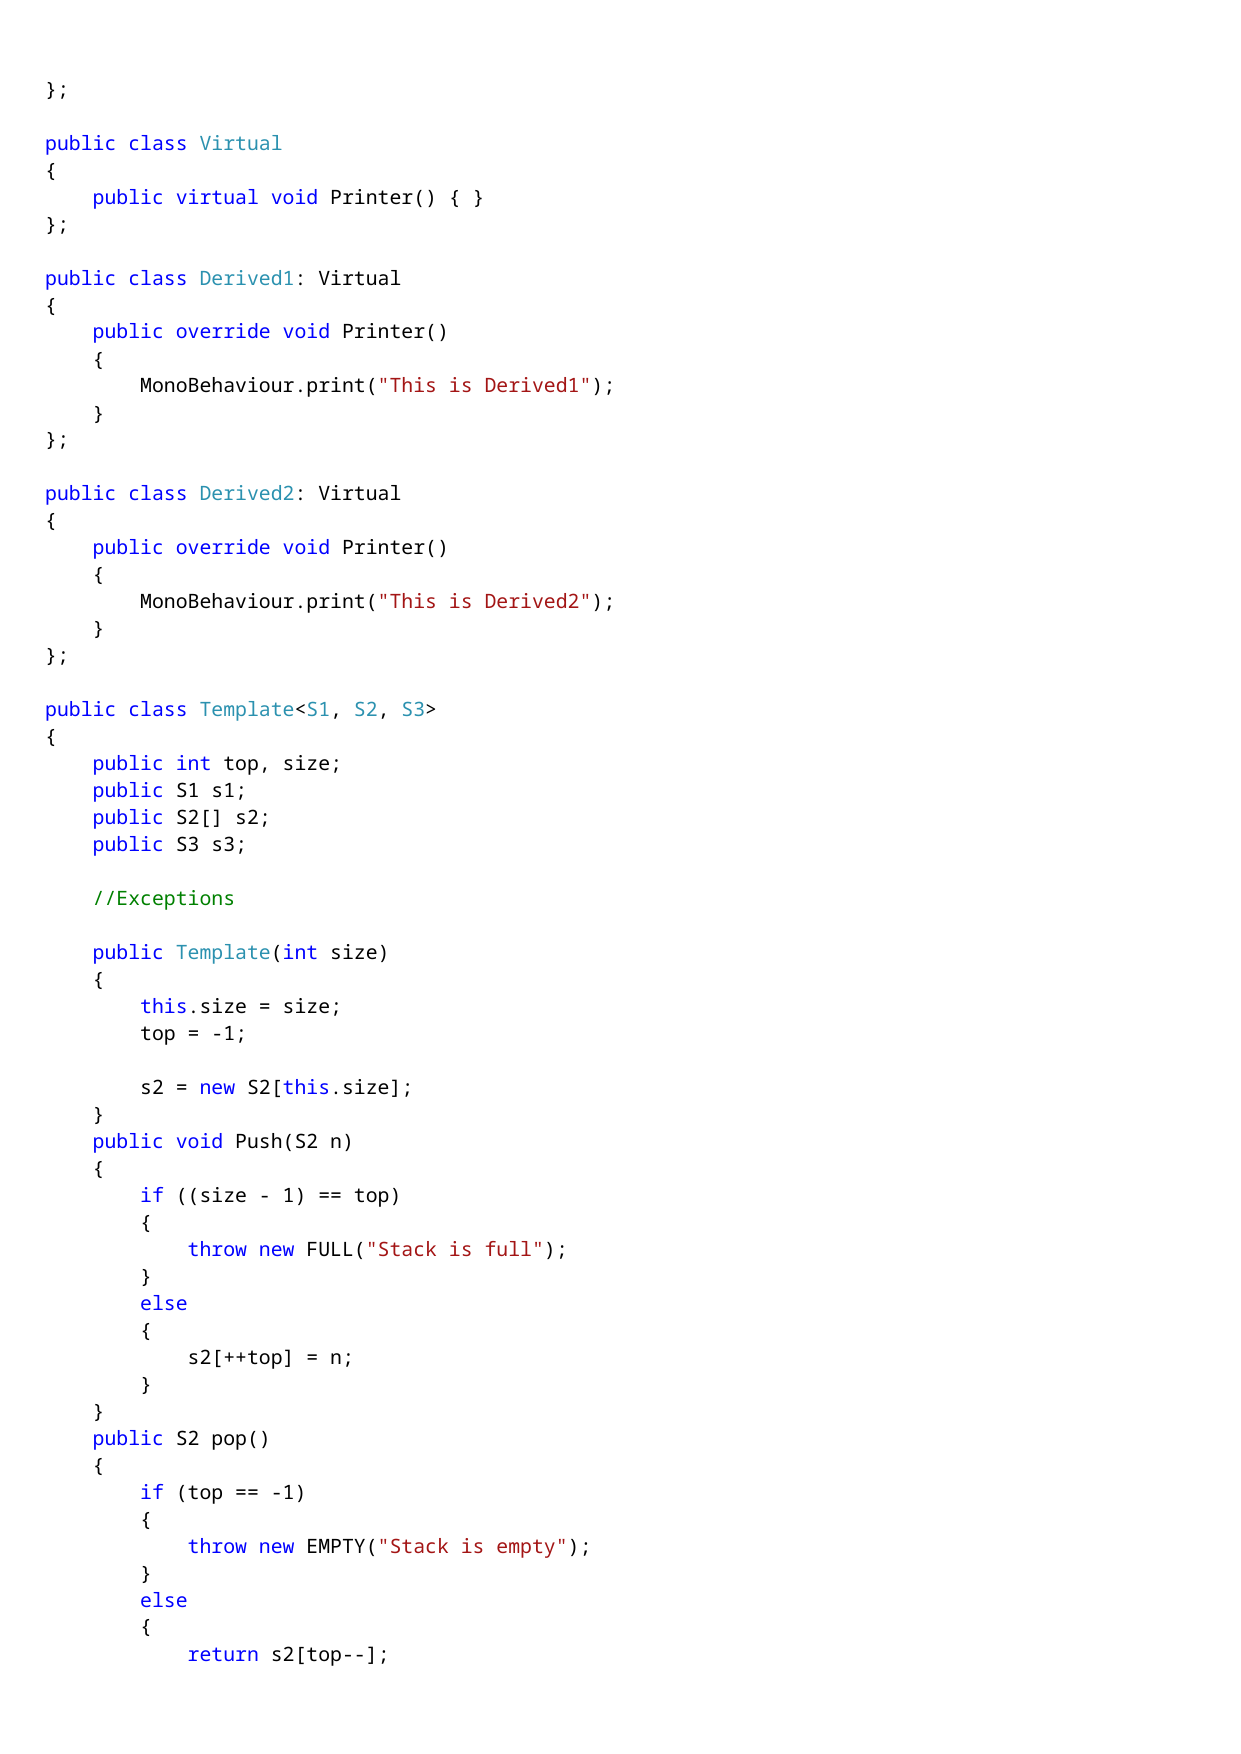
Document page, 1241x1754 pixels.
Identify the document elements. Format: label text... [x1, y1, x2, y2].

text { [45, 561, 1195, 588]
text //Exceptions [45, 884, 1195, 911]
text public virtual void Printer() { } [45, 183, 1195, 210]
text { [45, 965, 1195, 992]
text { [45, 291, 1195, 318]
text { [45, 1451, 1195, 1478]
text if ((size - 1) == top) [45, 1181, 1195, 1208]
text } [45, 1262, 1195, 1289]
text { [45, 1208, 1195, 1235]
text public Template(int size) [45, 938, 1195, 965]
text public override void Printer() [45, 318, 1195, 345]
text public void Push(S2 n) [45, 1127, 1195, 1154]
text public class Derived2: Virtual [45, 480, 1195, 507]
text if (top == -1) [45, 1478, 1195, 1505]
text else [45, 1289, 1195, 1316]
text { [45, 1154, 1195, 1181]
text throw new EMPTY("Stack is empty"); [45, 1532, 1195, 1559]
text this.size = size; [45, 992, 1195, 1019]
text public S2 pop() [45, 1424, 1195, 1451]
text } [45, 614, 1195, 642]
text { [45, 1505, 1195, 1532]
text public int top, size; [45, 749, 1195, 776]
text { [45, 1613, 1195, 1640]
text } [45, 1370, 1195, 1397]
text public class Virtual [45, 129, 1195, 156]
text public S2[] s2; [45, 803, 1195, 830]
text }; [45, 642, 1195, 668]
text { [45, 1316, 1195, 1343]
text } [45, 399, 1195, 426]
text else [45, 1586, 1195, 1613]
text { [45, 345, 1195, 372]
text public S3 s3; [45, 830, 1195, 857]
text { [45, 507, 1195, 534]
text }; [45, 75, 1195, 102]
text }; [45, 426, 1195, 453]
text } [45, 1397, 1195, 1424]
text return s2[top--]; [45, 1640, 1195, 1667]
text s2 = new S2[this.size]; [45, 1073, 1195, 1100]
text { [45, 722, 1195, 749]
text }; [45, 210, 1195, 237]
text public class Template<S1, S2, S3> [45, 696, 1195, 722]
text public class Derived1: Virtual [45, 264, 1195, 291]
text public S1 s1; [45, 776, 1195, 803]
text s2[++top] = n; [45, 1343, 1195, 1370]
text throw new FULL("Stack is full"); [45, 1235, 1195, 1262]
text { [45, 156, 1195, 183]
text public override void Printer() [45, 534, 1195, 561]
text MonoBehaviour.print("This is Derived2"); [45, 588, 1195, 614]
text MonoBehaviour.print("This is Derived1"); [45, 372, 1195, 399]
text } [45, 1559, 1195, 1586]
text } [45, 1100, 1195, 1127]
text top = -1; [45, 1019, 1195, 1046]
